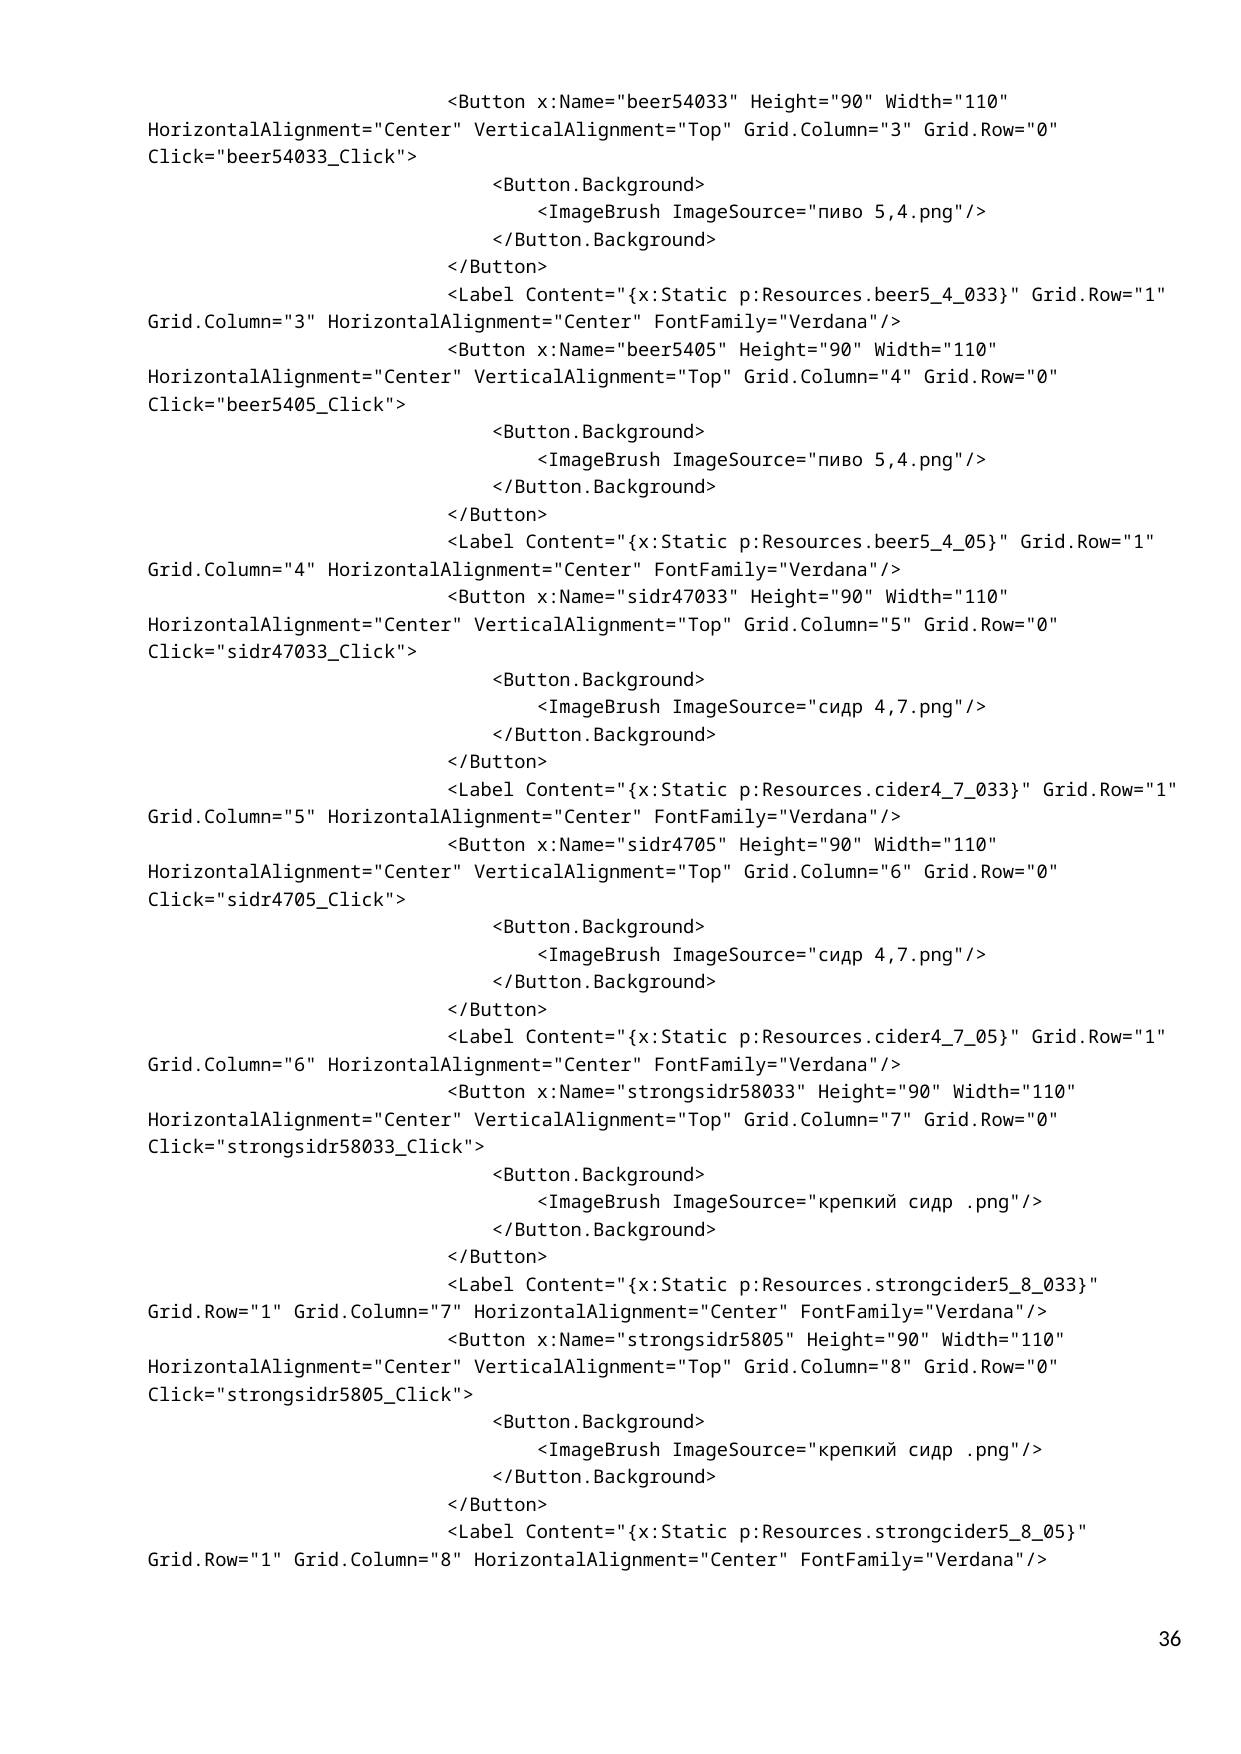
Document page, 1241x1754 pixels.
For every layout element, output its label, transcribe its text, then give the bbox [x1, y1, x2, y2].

text <Button.Background> [148, 419, 1181, 444]
text <Button x:Name="beer54033" Height="90" Width="110" HorizontalAlignment="Center" VerticalAlignment="Top" Grid.Column="3" Grid.Row="0" Click="beer54033_Click"> [148, 89, 1181, 169]
text </Button> [148, 749, 1181, 774]
text <Label Content="{x:Static p:Resources.beer5_4_05}" Grid.Row="1" Grid.Column="4" HorizontalAlignment="Center" FontFamily="Verdana"/> [148, 529, 1181, 582]
text </Button> [148, 501, 1181, 527]
text <Button.Background> [148, 666, 1181, 692]
text <Button x:Name="strongsidr58033" Height="90" Width="110" HorizontalAlignment="Center" VerticalAlignment="Top" Grid.Column="7" Grid.Row="0" Click="strongsidr58033_Click"> [148, 1079, 1181, 1159]
text </Button.Background> [148, 474, 1181, 499]
text </Button> [148, 996, 1181, 1022]
text <Label Content="{x:Static p:Resources.strongcider5_8_033}" Grid.Row="1" Grid.Column="7" HorizontalAlignment="Center" FontFamily="Verdana"/> [148, 1271, 1181, 1324]
text <ImageBrush ImageSource="сидр 4,7.png"/> [148, 694, 1181, 719]
text </Button> [148, 254, 1181, 279]
text <Button.Background> [148, 171, 1181, 197]
text <Button.Background> [148, 1409, 1181, 1434]
text <Button.Background> [148, 914, 1181, 939]
text <Label Content="{x:Static p:Resources.cider4_7_05}" Grid.Row="1" Grid.Column="6" HorizontalAlignment="Center" FontFamily="Verdana"/> [148, 1024, 1181, 1077]
text <Label Content="{x:Static p:Resources.beer5_4_033}" Grid.Row="1" Grid.Column="3" HorizontalAlignment="Center" FontFamily="Verdana"/> [148, 281, 1181, 334]
text <Label Content="{x:Static p:Resources.strongcider5_8_05}" Grid.Row="1" Grid.Column="8" HorizontalAlignment="Center" FontFamily="Verdana"/> [148, 1519, 1181, 1572]
text </Button> [148, 1491, 1181, 1517]
text </Button.Background> [148, 1216, 1181, 1242]
text <Button.Background> [148, 1161, 1181, 1187]
text </Button.Background> [148, 721, 1181, 747]
text </Button.Background> [148, 226, 1181, 252]
text <Button x:Name="beer5405" Height="90" Width="110" HorizontalAlignment="Center" VerticalAlignment="Top" Grid.Column="4" Grid.Row="0" Click="beer5405_Click"> [148, 336, 1181, 417]
text <ImageBrush ImageSource="пиво 5,4.png"/> [148, 446, 1181, 472]
text <ImageBrush ImageSource="сидр 4,7.png"/> [148, 941, 1181, 967]
text <Button x:Name="strongsidr5805" Height="90" Width="110" HorizontalAlignment="Center" VerticalAlignment="Top" Grid.Column="8" Grid.Row="0" Click="strongsidr5805_Click"> [148, 1326, 1181, 1407]
text <Label Content="{x:Static p:Resources.cider4_7_033}" Grid.Row="1" Grid.Column="5" HorizontalAlignment="Center" FontFamily="Verdana"/> [148, 776, 1181, 829]
text <ImageBrush ImageSource="крепкий сидр .png"/> [148, 1189, 1181, 1214]
text </Button.Background> [148, 969, 1181, 994]
text <ImageBrush ImageSource="крепкий сидр .png"/> [148, 1436, 1181, 1462]
text <Button x:Name="sidr4705" Height="90" Width="110" HorizontalAlignment="Center" VerticalAlignment="Top" Grid.Column="6" Grid.Row="0" Click="sidr4705_Click"> [148, 831, 1181, 912]
text </Button> [148, 1244, 1181, 1269]
text </Button.Background> [148, 1464, 1181, 1489]
text <ImageBrush ImageSource="пиво 5,4.png"/> [148, 199, 1181, 224]
text <Button x:Name="sidr47033" Height="90" Width="110" HorizontalAlignment="Center" VerticalAlignment="Top" Grid.Column="5" Grid.Row="0" Click="sidr47033_Click"> [148, 584, 1181, 664]
